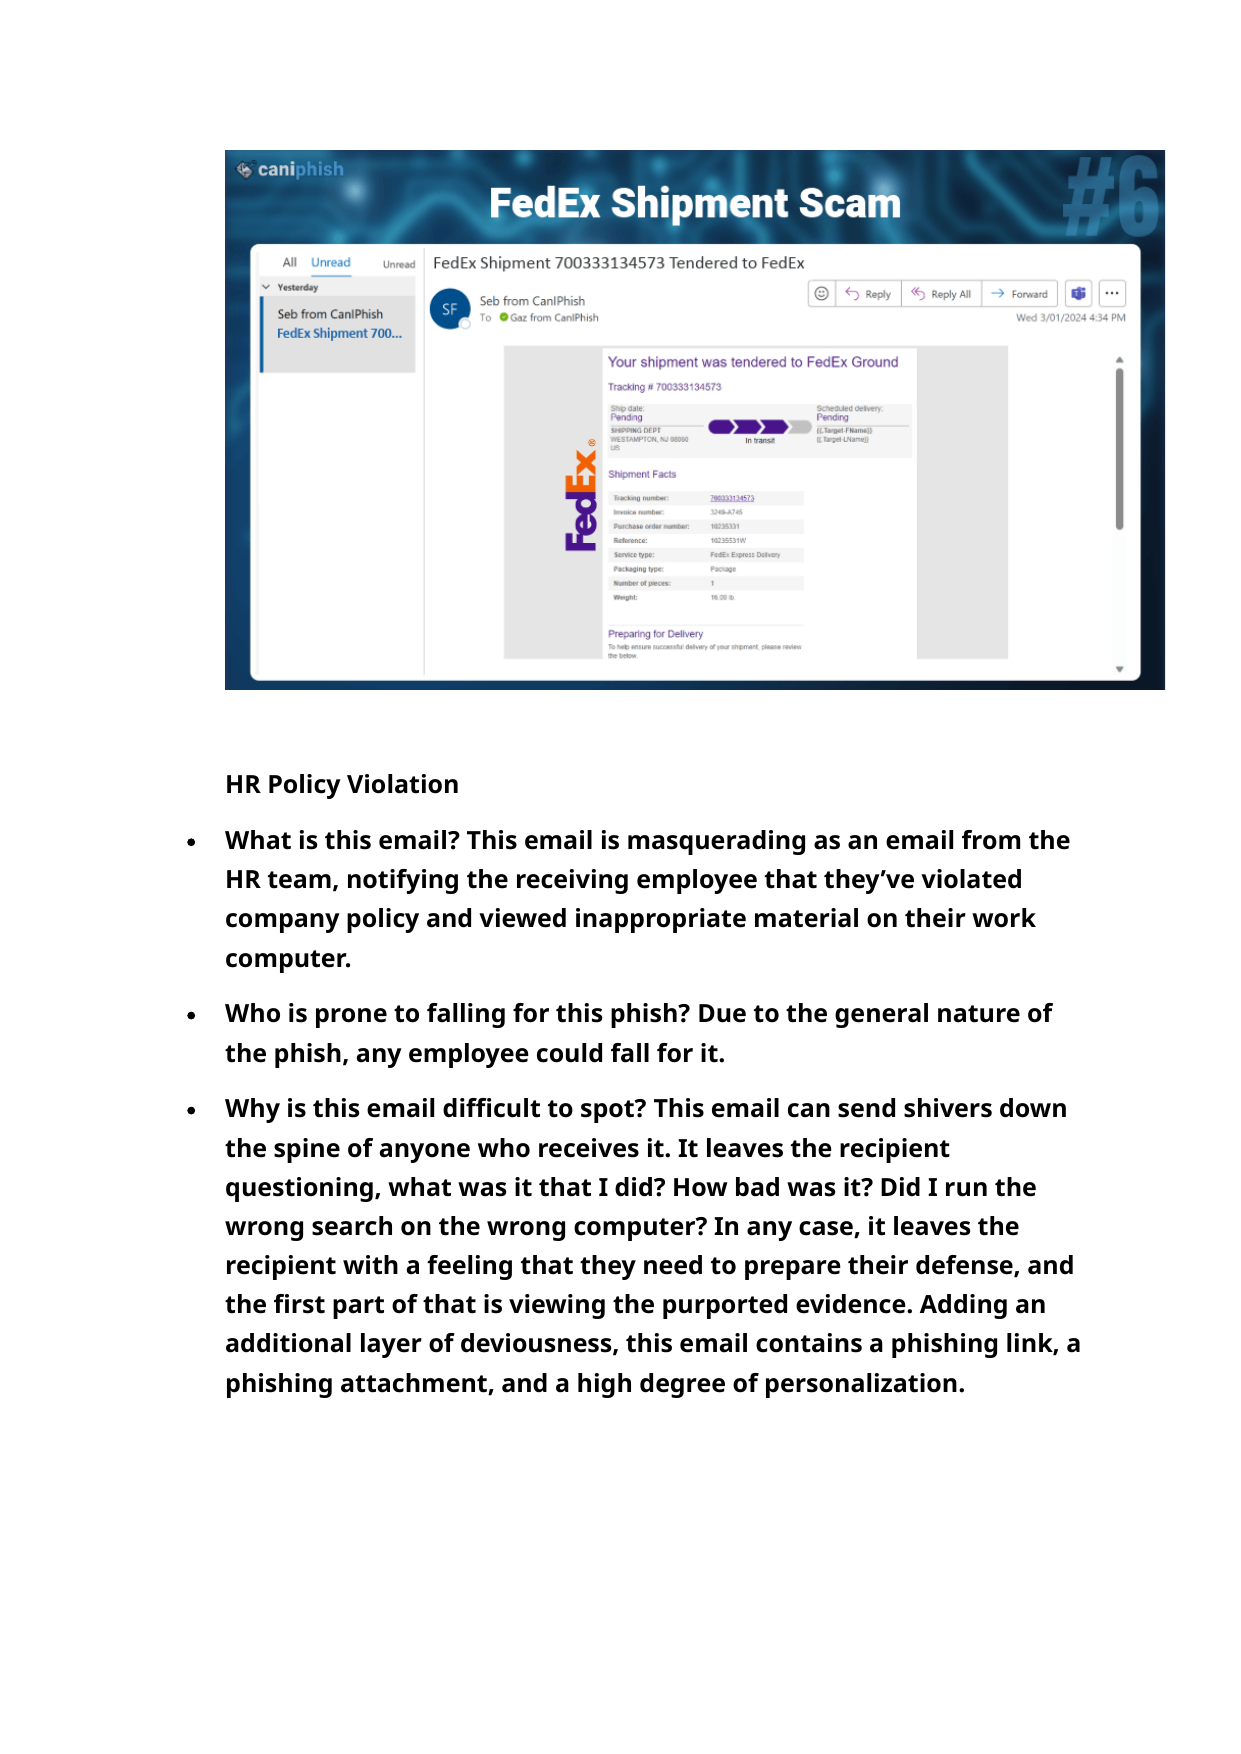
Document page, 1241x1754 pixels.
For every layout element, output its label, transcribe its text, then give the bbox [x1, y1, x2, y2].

list What is this email? This email is masquerading as an email from the HR team, notifying the receiving employee that they’ve violated company policy and viewed inappropriate material on their work computer. [187, 823, 1090, 974]
list Why is this email difficult to spot? This email can send shivers down the spine of anyone who receives it. It leaves the recipient questioning, what was it that I did? How bad was it? Did I run the wrong search on the wrong computer? In any case, it leaves the recipient with a feeling that they need to prepare their defense, and the first part of that is viewing the purported evidence. Adding an additional layer of deviousness, this email contains a phishing link, a phishing attachment, and a high degree of personalization. [187, 1091, 1090, 1399]
text HR Policy Violation [225, 767, 1090, 801]
picture [225, 150, 1166, 690]
list Who is prone to falling for this phish? Due to the general nature of the phish, any employee could fall for it. [187, 996, 1090, 1069]
